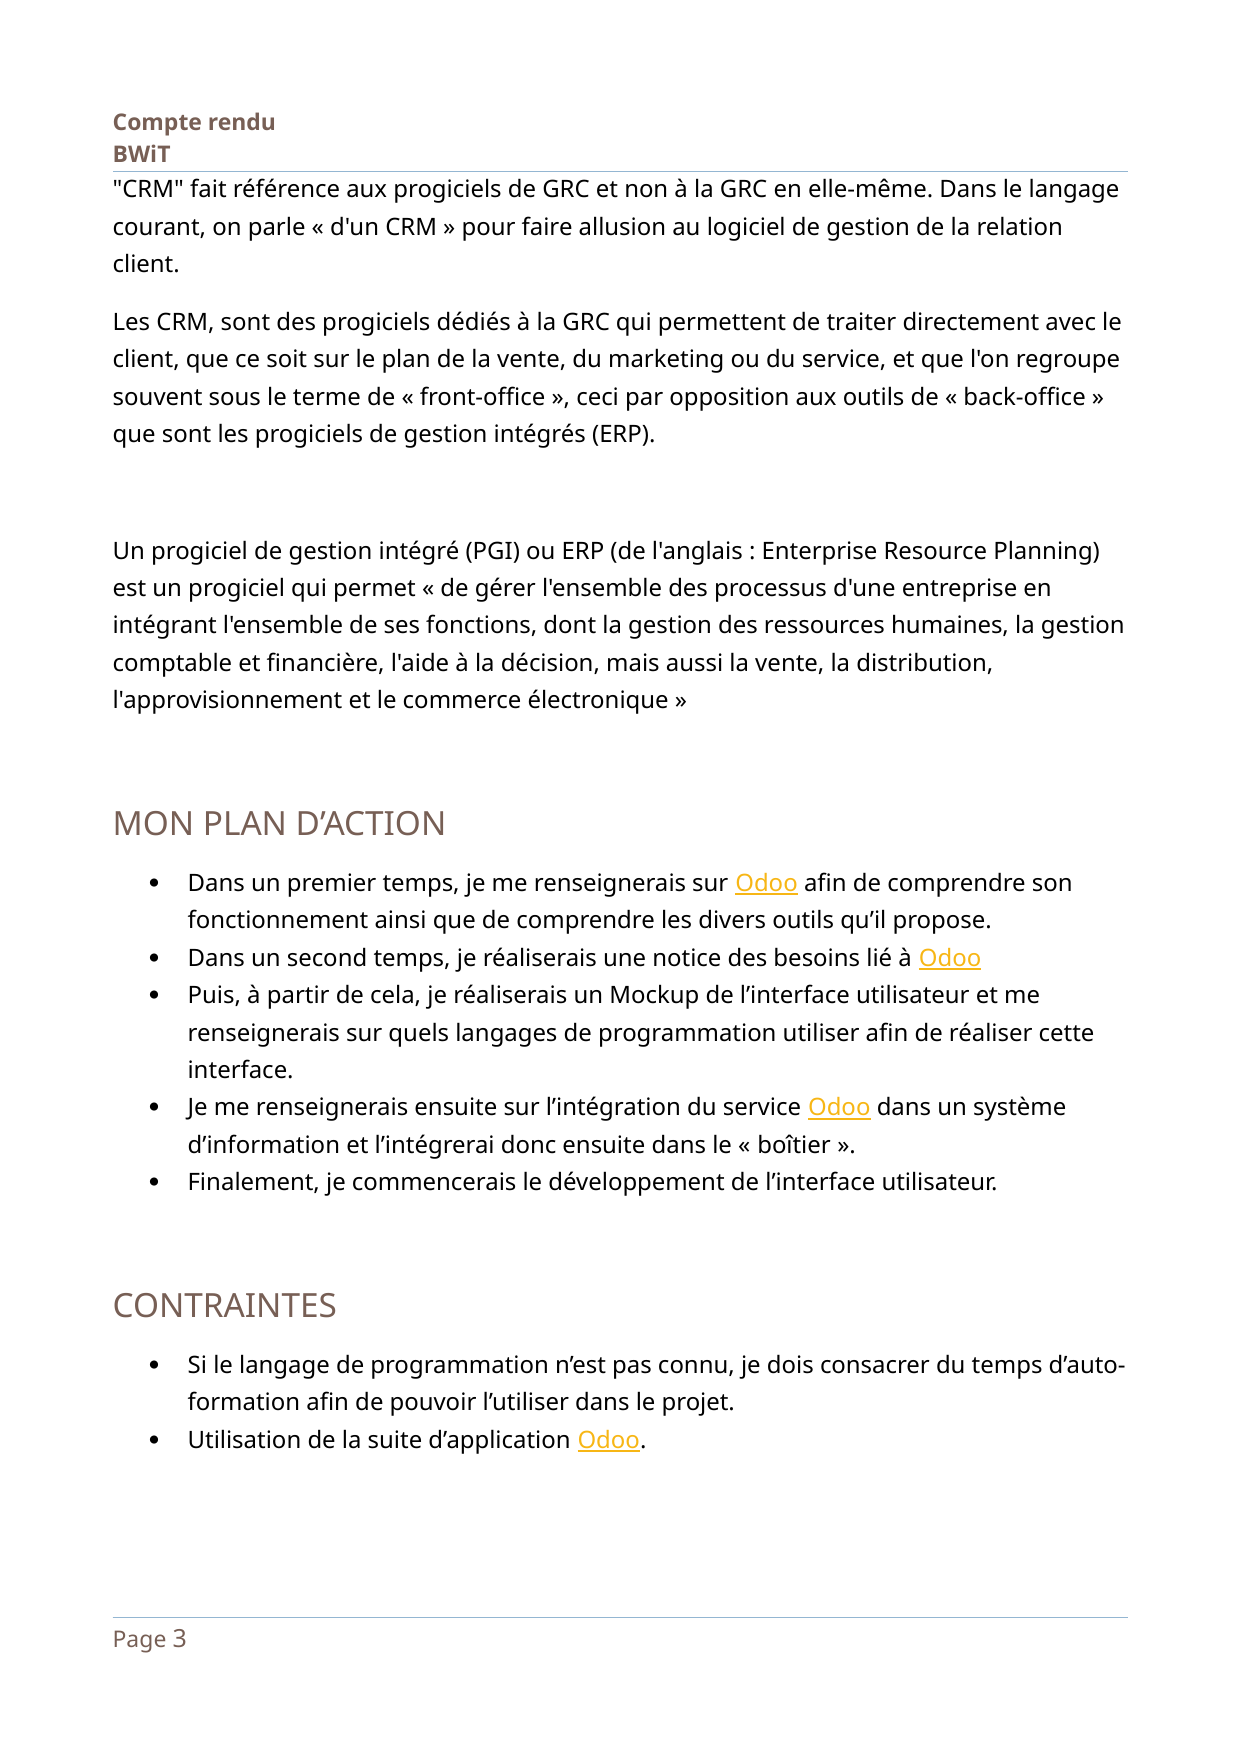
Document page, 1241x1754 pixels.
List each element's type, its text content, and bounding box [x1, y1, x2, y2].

text Les CRM, sont des progiciels dédiés à la GRC qui permettent de traiter directement avec le client, que ce soit sur le plan de la vente, du marketing ou du service, et que l'on regroupe souvent sous le terme de « front-office », ceci par opposition aux outils de « back-office » que sont les progiciels de gestion intégrés (ERP). [112, 305, 1128, 450]
text Un progiciel de gestion intégré (PGI) ou ERP (de l'anglais : Enterprise Resource Planning) est un progiciel qui permet « de gérer l'ensemble des processus d'une entreprise en intégrant l'ensemble de ses fonctions, dont la gestion des ressources humaines, la gestion comptable et financière, l'aide à la décision, mais aussi la vente, la distribution, l'approvisionnement et le commerce électronique » [112, 533, 1128, 716]
subtitle Contraintes [112, 1281, 1128, 1327]
list Utilisation de la suite d’application Odoo. [150, 1422, 1128, 1455]
list Puis, à partir de cela, je réaliserais un Mockup de l’interface utilisateur et me renseignerais sur quels langages de programmation utiliser afin de réaliser cette interface. [150, 978, 1128, 1085]
list Dans un second temps, je réaliserais une notice des besoins lié à Odoo [150, 941, 1128, 973]
subtitle Mon plan d’action [112, 799, 1128, 845]
text "CRM" fait référence aux progiciels de GRC et non à la GRC en elle-même. Dans le langage courant, on parle « d'un CRM » pour faire allusion au logiciel de gestion de la relation client. [112, 172, 1128, 279]
list Finalement, je commencerais le développement de l’interface utilisateur. [150, 1165, 1128, 1198]
list Je me renseignerais ensuite sur l’intégration du service Odoo dans un système d’information et l’intégrerai donc ensuite dans le « boîtier ». [150, 1090, 1128, 1160]
list Dans un premier temps, je me renseignerais sur Odoo afin de comprendre son fonctionnement ainsi que de comprendre les divers outils qu’il propose. [150, 866, 1128, 936]
list Si le langage de programmation n’est pas connu, je dois consacrer du temps d’auto-formation afin de pouvoir l’utiliser dans le projet. [150, 1348, 1128, 1418]
